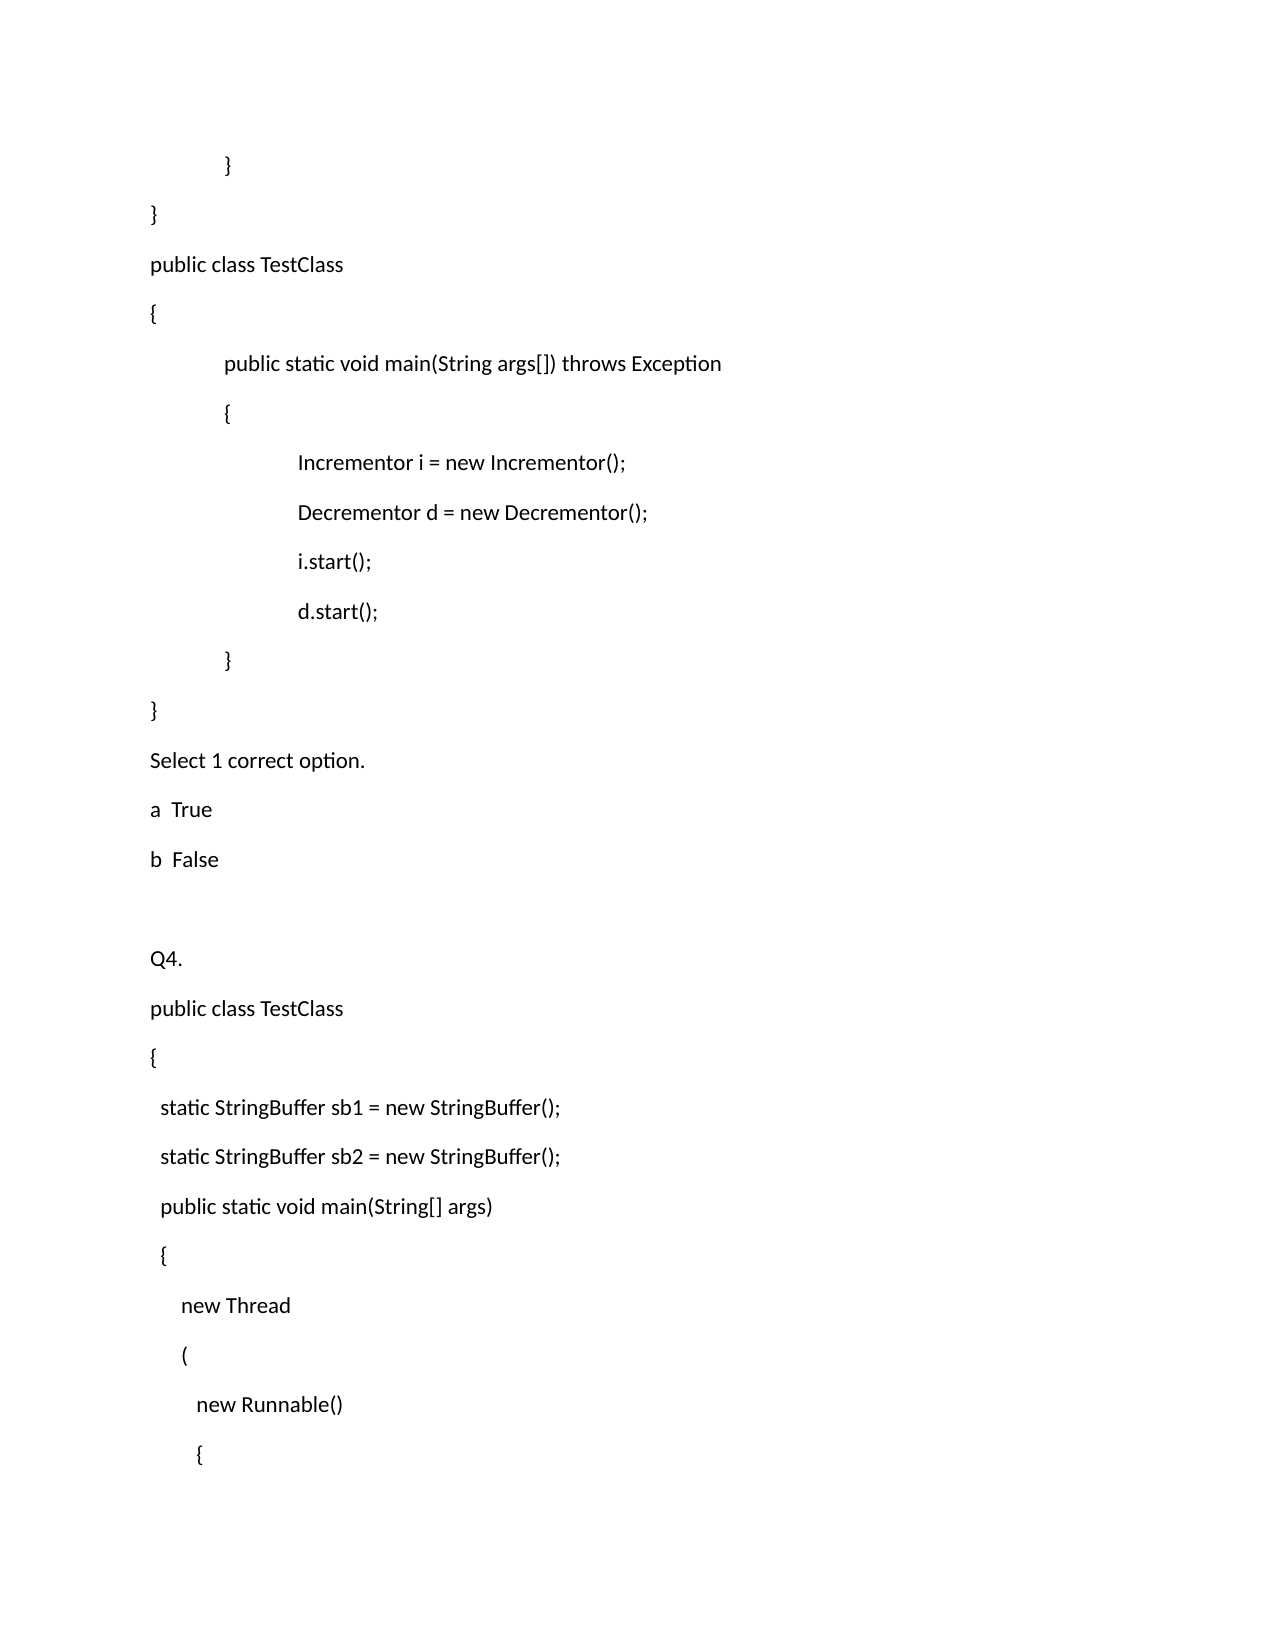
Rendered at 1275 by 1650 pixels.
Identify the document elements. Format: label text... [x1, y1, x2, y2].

text } [150, 199, 1125, 228]
text a True [150, 794, 1125, 823]
text } [150, 695, 1125, 724]
text public class TestClass [150, 249, 1125, 278]
text { [150, 398, 1125, 427]
text Incrementor i = new Incrementor(); [150, 447, 1125, 476]
text d.start(); [150, 596, 1125, 625]
text b False [150, 844, 1125, 873]
text Q4. [150, 943, 1125, 972]
text Decrementor d = new Decrementor(); [150, 497, 1125, 526]
text { [150, 299, 1125, 327]
text } [150, 646, 1125, 674]
text static StringBuffer sb2 = new StringBuffer(); [150, 1142, 1125, 1170]
text static StringBuffer sb1 = new StringBuffer(); [150, 1092, 1125, 1121]
text { [150, 1241, 1125, 1269]
text ( [150, 1340, 1125, 1369]
text new Runnable() [150, 1389, 1125, 1418]
text { [150, 1439, 1125, 1468]
text i.start(); [150, 547, 1125, 575]
text public class TestClass [150, 993, 1125, 1022]
text { [150, 1042, 1125, 1071]
text public static void main(String args[]) throws Exception [150, 348, 1125, 377]
text new Thread [150, 1290, 1125, 1319]
text public static void main(String[] args) [150, 1191, 1125, 1220]
text Select 1 correct option. [150, 745, 1125, 774]
text } [150, 150, 1125, 179]
